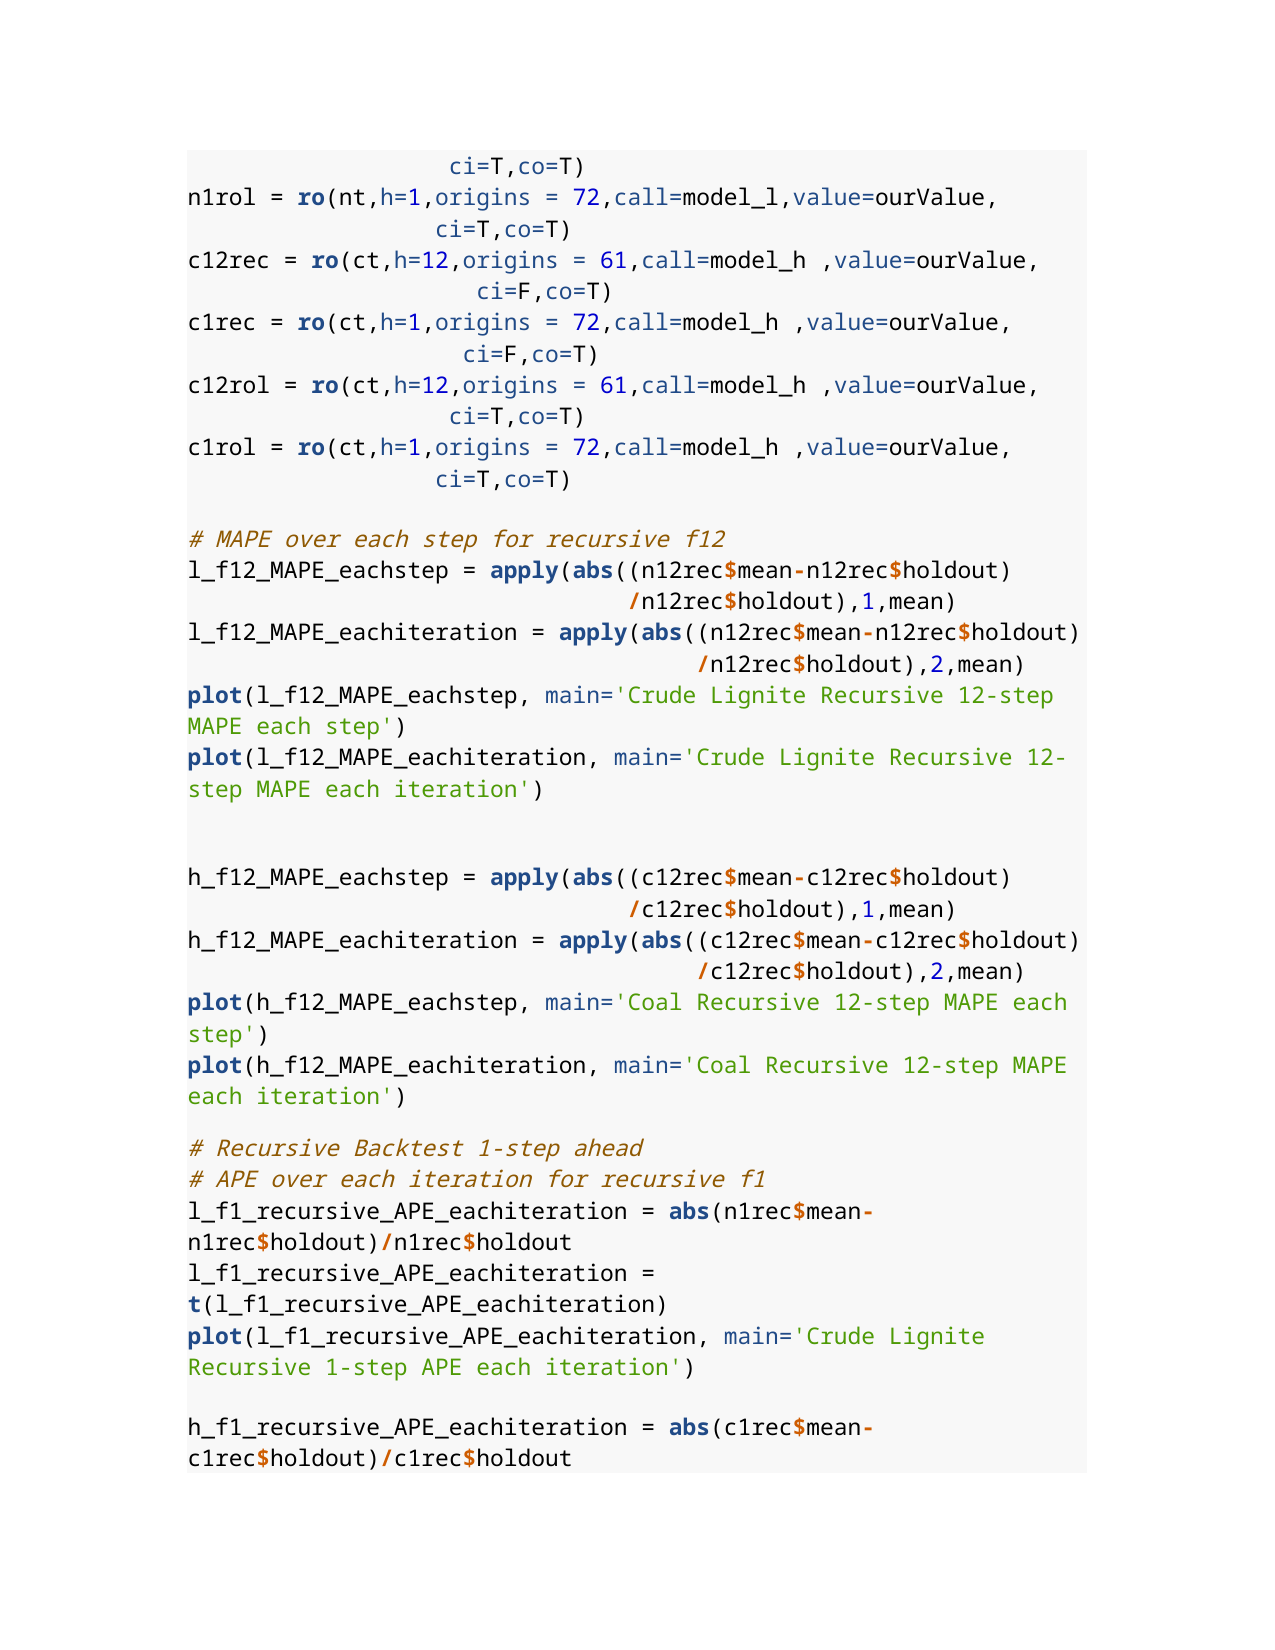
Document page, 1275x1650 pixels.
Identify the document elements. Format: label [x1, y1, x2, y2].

text [187, 150, 1087, 1111]
text [187, 1132, 1087, 1473]
